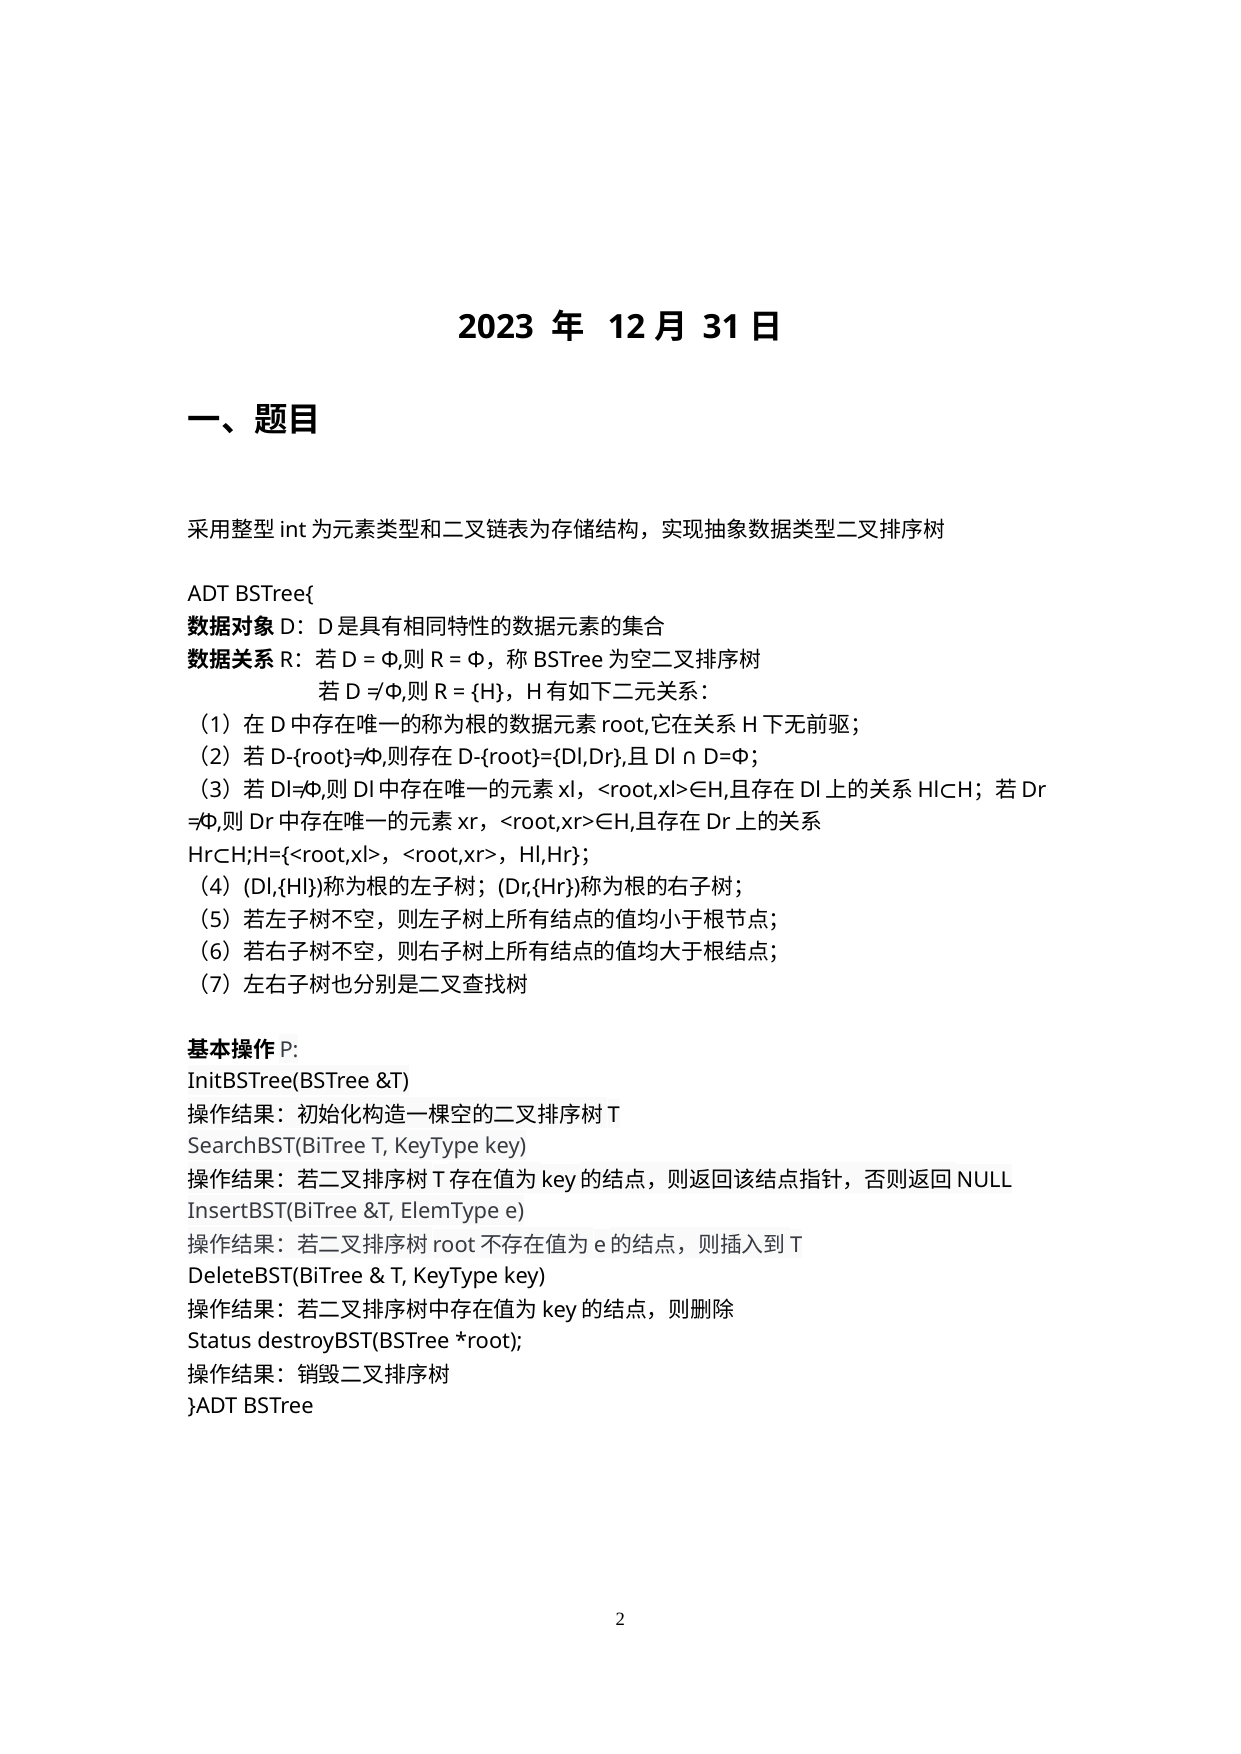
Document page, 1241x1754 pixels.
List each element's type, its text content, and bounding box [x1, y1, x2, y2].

text 操作结果：若二叉排序树root不存在值为e的结点，则插入到T [187, 1226, 1053, 1259]
text 操作结果：销毁二叉排序树 [187, 1356, 1053, 1389]
subtitle 一、题目 [187, 384, 1053, 449]
text 操作结果：若二叉排序树T存在值为key的结点，则返回该结点指针，否则返回NULL [187, 1161, 1053, 1194]
text }ADT BSTree [187, 1389, 1053, 1421]
text DeleteBST(BiTree & T, KeyType key) [187, 1259, 1053, 1291]
text 操作结果：若二叉排序树中存在值为key的结点，则删除 [187, 1291, 1053, 1324]
text （4）(Dl,{Hl})称为根的左子树；(Dr,{Hr})称为根的右子树； [187, 869, 1053, 901]
text （5）若左子树不空，则左子树上所有结点的值均小于根节点； [187, 901, 1053, 934]
text （1）在D中存在唯一的称为根的数据元素root,它在关系H下无前驱； [187, 706, 1053, 739]
text （6）若右子树不空，则右子树上所有结点的值均大于根结点； [187, 934, 1053, 966]
text 采用整型int为元素类型和二叉链表为存储结构，实现抽象数据类型二叉排序树 [187, 511, 1053, 544]
text InsertBST(BiTree &T, ElemType e) [187, 1194, 1053, 1226]
text （3）若Dl≠Φ,则Dl中存在唯一的元素xl，<root,xl>∈H,且存在Dl上的关系Hl⊂H；若Dr ≠Φ,则Dr中存在唯一的元素xr，<root,xr>∈H,且存在Dr上的关系Hr⊂H;H={<root,xl>，<root,xr>，Hl,Hr}； [187, 771, 1053, 869]
text Status destroyBST(BSTree *root); [187, 1324, 1053, 1356]
text 操作结果：初始化构造一棵空的二叉排序树T [187, 1096, 1053, 1129]
text （7）左右子树也分别是二叉查找树 [187, 966, 1053, 999]
text InitBSTree(BSTree &T) [187, 1064, 1053, 1096]
text 若D ≠ Φ,则R = {H}，H有如下二元关系： [275, 674, 1053, 706]
text ADT BSTree{ [187, 576, 1053, 609]
text SearchBST(BiTree T, KeyType key) [187, 1129, 1053, 1161]
text （2）若D-{root}≠Φ,则存在D-{root}={Dl,Dr},且Dl ∩ D=Φ； [187, 739, 1053, 771]
text 基本操作P: [187, 1031, 1053, 1064]
text 2023 年 12 月 31 日 [187, 292, 1053, 357]
text 数据对象D：D是具有相同特性的数据元素的集合 [187, 609, 1053, 641]
text 数据关系R：若D = Φ,则R = Φ，称BSTree为空二叉排序树 [187, 641, 1053, 674]
